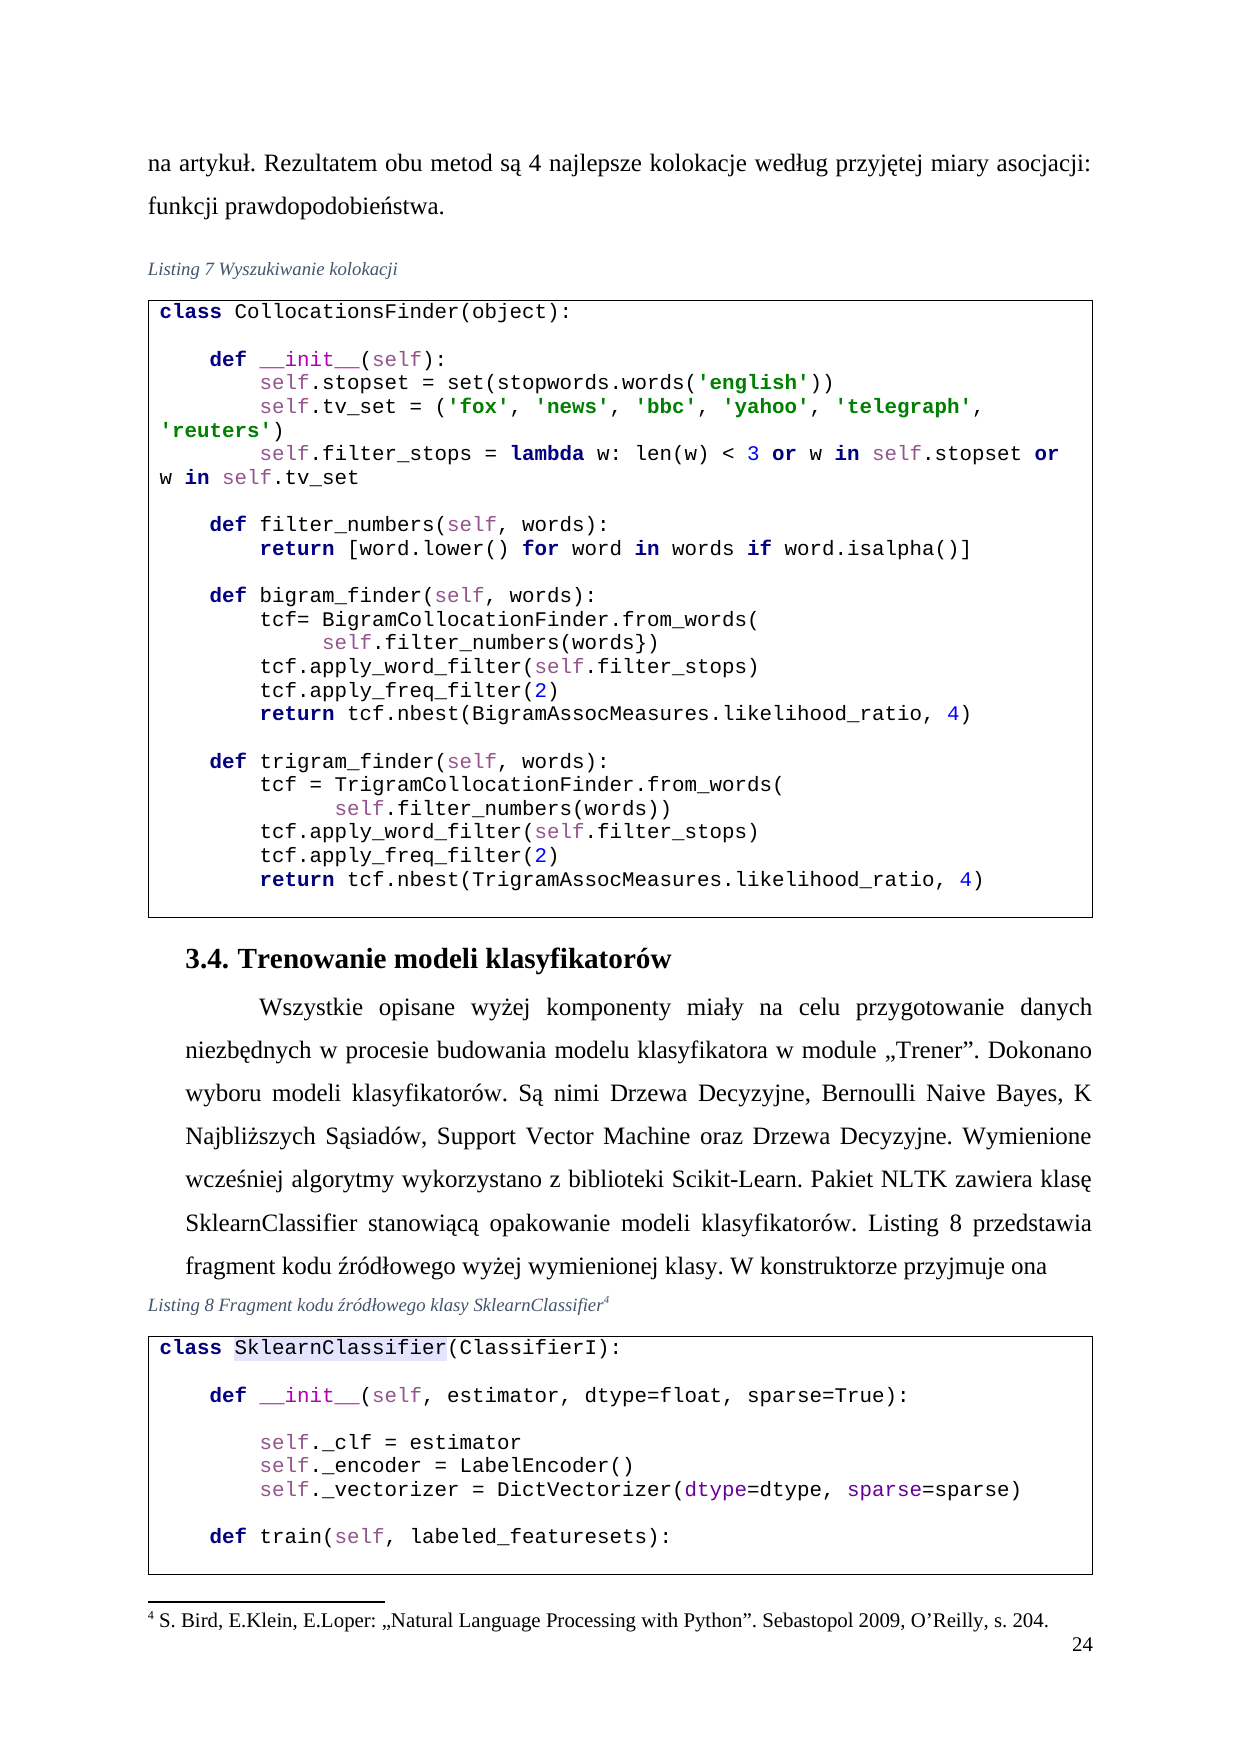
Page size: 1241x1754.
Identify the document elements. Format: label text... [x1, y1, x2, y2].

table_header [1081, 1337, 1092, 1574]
text Wszystkie opisane wyżej komponenty miały na celu przygotowanie danych niezbędnych w procesie budowania modelu klasyfikatora w module „Trener”. Dokonano wyboru modeli klasyfikatorów. Są nimi Drzewa Decyzyjne, Bernoulli Naive Bayes, K Najbliższych Sąsiadów, Support Vector Machine oraz Drzewa Decyzyjne. Wymienione wcześniej algorytmy wykorzystano z biblioteki Scikit-Learn. Pakiet NLTK zawiera klasę SklearnClassifier stanowiącą opakowanie modeli klasyfikatorów. Listing 8 przedstawia fragment kodu źródłowego wyżej wymienionej klasy. W konstruktorze przyjmuje ona [185, 992, 1093, 1279]
table_header class CollocationsFinder(object): def __init__(self): self.stopset = set(stopwords.words('english')) self.tv_set = ('fox', 'news', 'bbc', 'yahoo', 'telegraph', 'reuters') self.filter_stops = lambda w: len(w) < 3 or w in self.stopset or w in self.tv_set def filter_numbers(self, words): return [word.lower() for word in words if word.isalpha()] def bigram_finder(self, words): tcf= BigramCollocationFinder.from_words( self.filter_numbers(words}) tcf.apply_word_filter(self.filter_stops) tcf.apply_freq_filter(2) return tcf.nbest(BigramAssocMeasures.likelihood_ratio, 4) def trigram_finder(self, words): tcf = TrigramCollocationFinder.from_words( self.filter_numbers(words)) tcf.apply_word_filter(self.filter_stops) tcf.apply_freq_filter(2) return tcf.nbest(TrigramAssocMeasures.likelihood_ratio, 4) [149, 301, 1092, 917]
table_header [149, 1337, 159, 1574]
list Trenowanie modeli klasyfikatorów [185, 942, 1093, 975]
